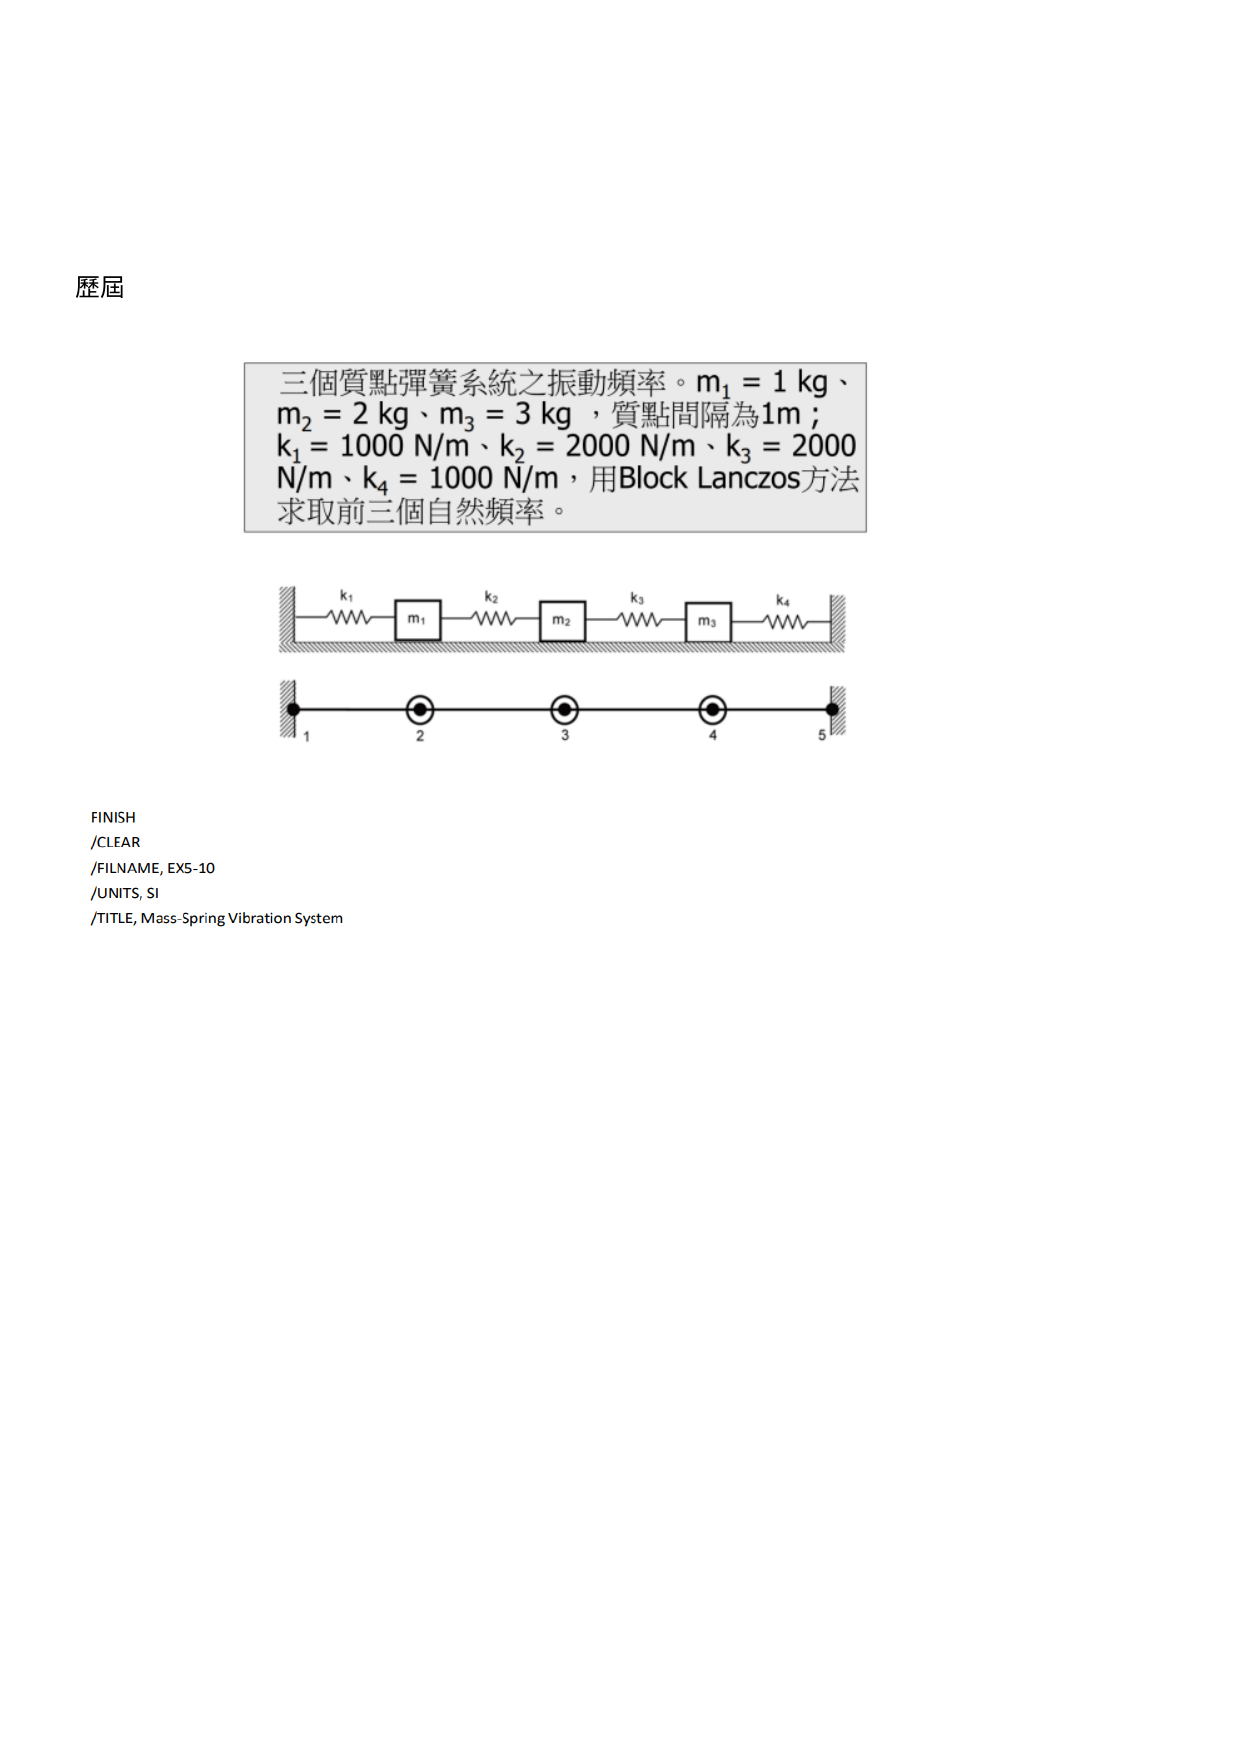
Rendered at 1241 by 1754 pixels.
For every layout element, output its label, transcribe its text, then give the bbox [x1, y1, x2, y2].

picture [75, 798, 728, 944]
text 歷屆 [75, 267, 1165, 305]
picture [75, 326, 1060, 754]
